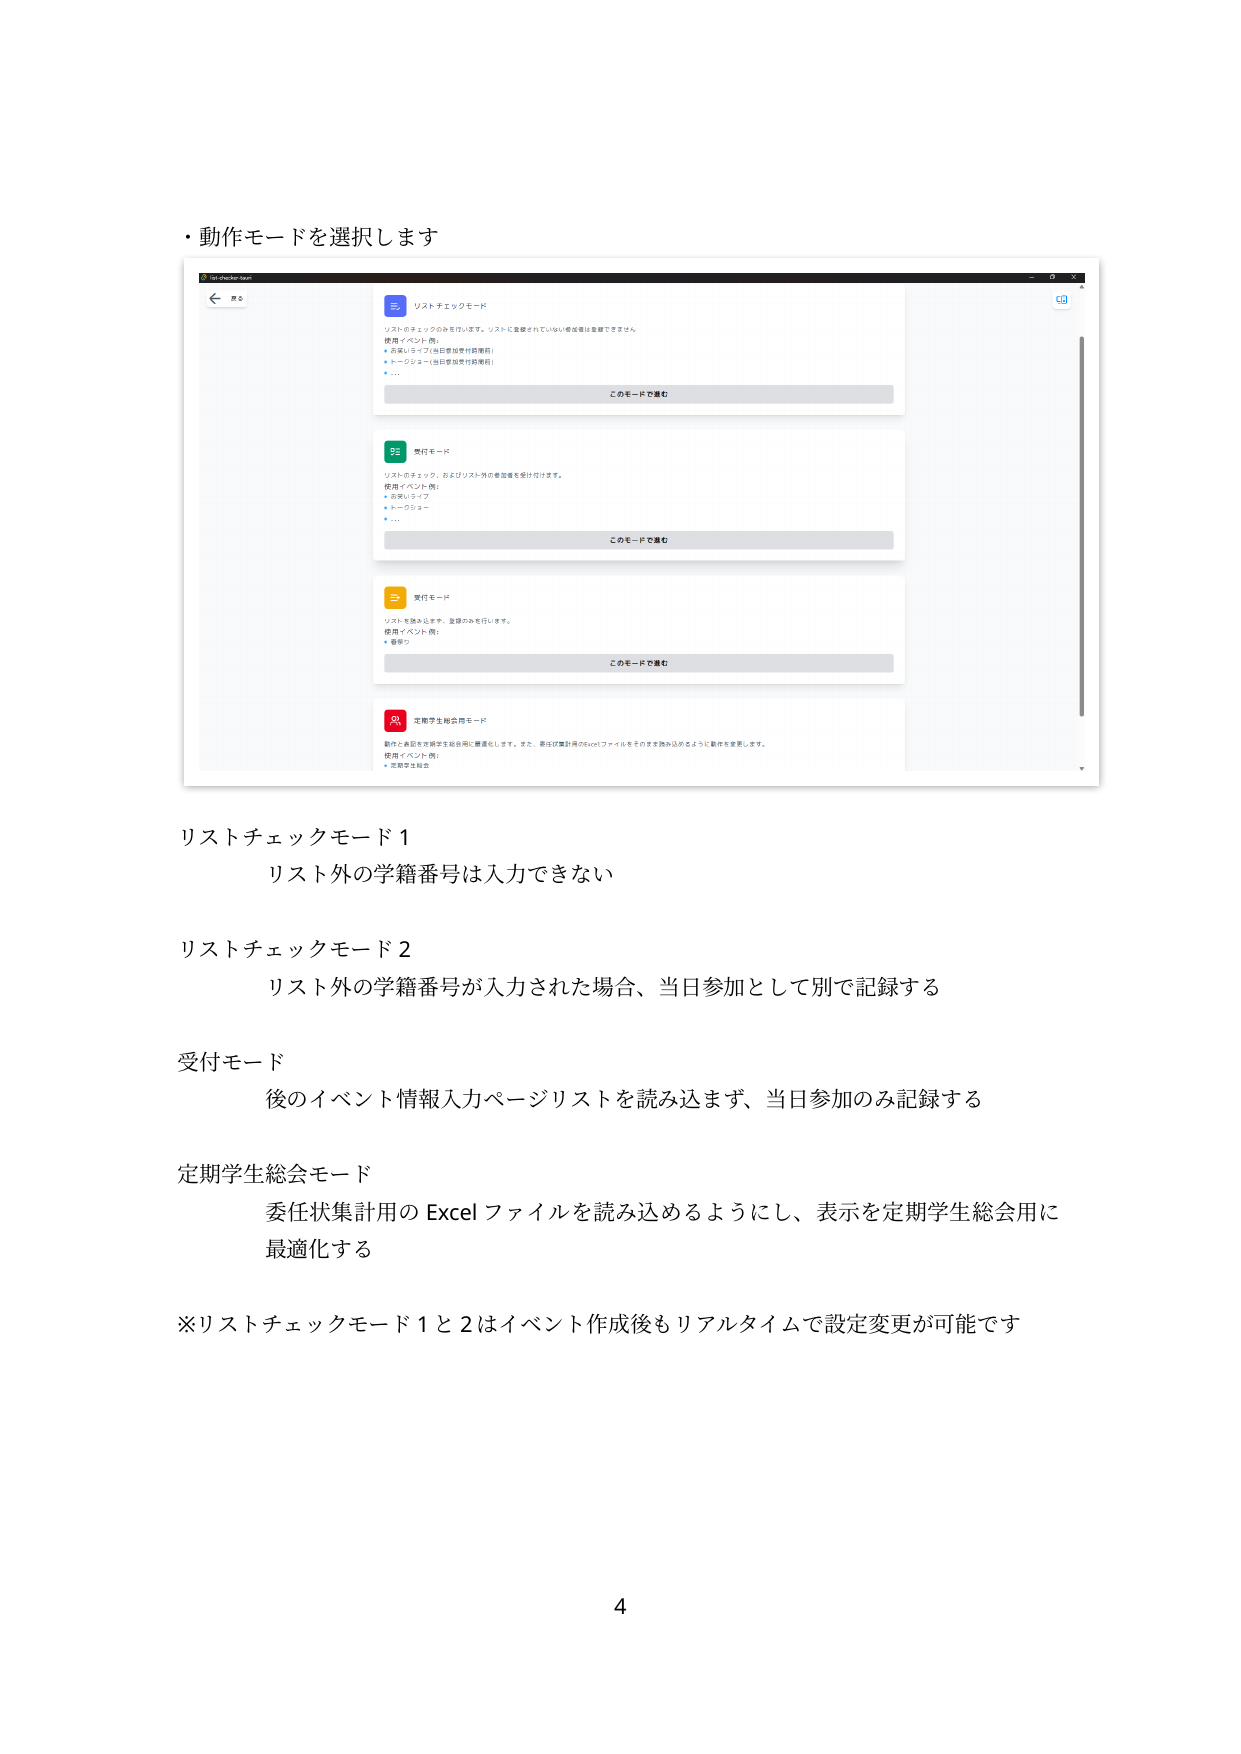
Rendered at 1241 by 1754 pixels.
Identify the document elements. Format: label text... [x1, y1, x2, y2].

text リストチェックモード2 [177, 929, 1063, 967]
text 定期学生総会モード [177, 1154, 1063, 1192]
text リストチェックモード1 [177, 817, 1063, 854]
text リスト外の学籍番号が入力された場合、当日参加として別で記録する [254, 967, 1063, 1004]
text 後のイベント情報入力ページリストを読み込まず、当日参加のみ記録する [221, 1079, 1063, 1117]
text ・動作モードを選択します [177, 217, 1063, 254]
text リスト外の学籍番号は入力できない [177, 854, 1063, 892]
text 委任状集計用のExcelファイルを読み込めるようにし、表示を定期学生総会用に最適化する [265, 1192, 1063, 1267]
text 受付モード [177, 1042, 1063, 1079]
text ※リストチェックモード1と2はイベント作成後もリアルタイムで設定変更が可能です [177, 1304, 1063, 1342]
picture [199, 273, 1085, 771]
